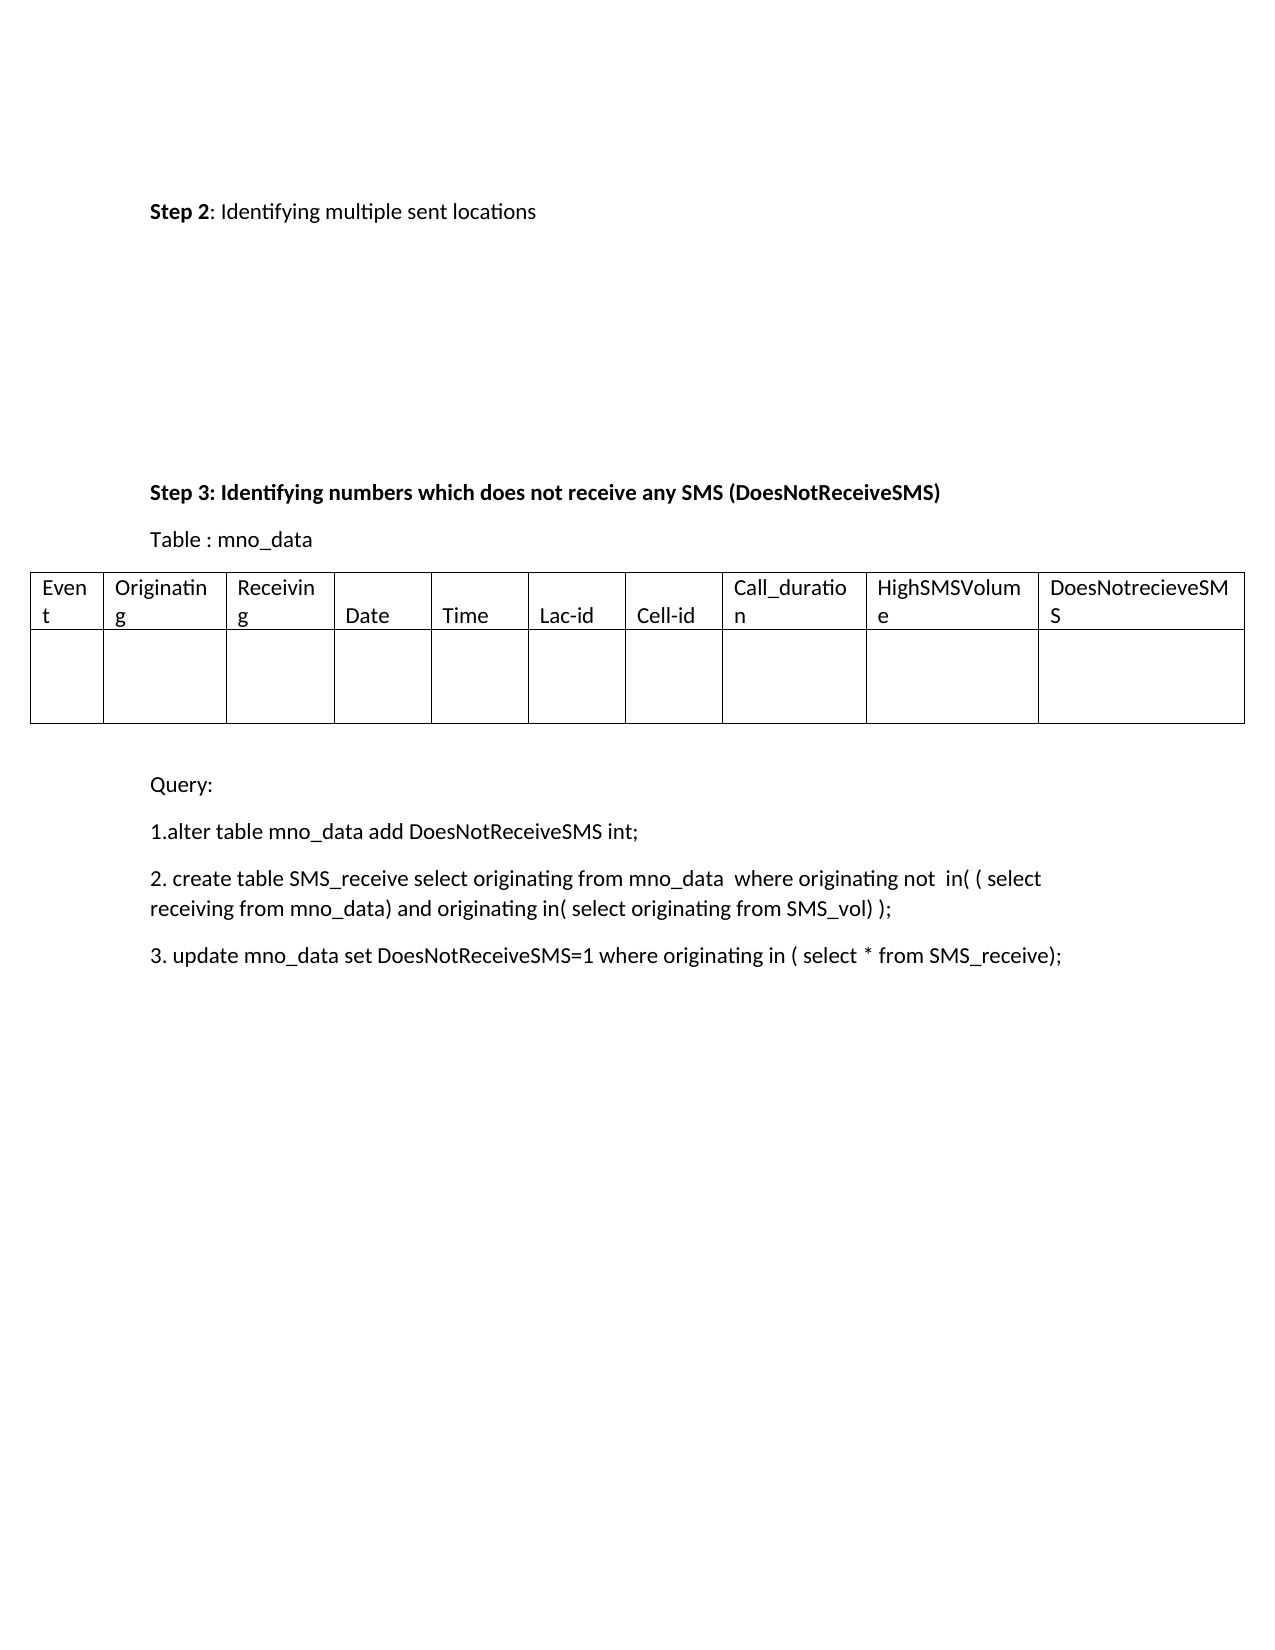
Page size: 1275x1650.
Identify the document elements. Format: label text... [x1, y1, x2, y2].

text 1.alter table mno_data add DoesNotReceiveSMS int; [150, 817, 1125, 846]
table_cell [227, 630, 334, 723]
table_cell [1039, 630, 1244, 723]
table_header HighSMSVolume [867, 573, 1038, 629]
table_header DoesNotrecieveSMS [1039, 573, 1244, 629]
table_header Event [31, 573, 103, 629]
text 2. create table SMS_receive select originating from mno_data where originating not in( ( select receiving from mno_data) and originating in( select originating from SMS_vol) ); [150, 864, 1125, 923]
text Step 3: Identifying numbers which does not receive any SMS (DoesNotReceiveSMS) [150, 478, 1125, 506]
table_header Date [335, 573, 431, 629]
text Table : mno_data [150, 525, 1125, 553]
table_cell [626, 630, 722, 723]
table_header Call_duration [723, 573, 866, 629]
table_cell [867, 630, 1038, 723]
text Query: [150, 771, 1125, 799]
table_header Receiving [227, 573, 334, 629]
table_header Originating [104, 573, 226, 629]
table_header Lac-id [529, 573, 625, 629]
table_cell [31, 630, 103, 723]
table_header Time [432, 573, 528, 629]
table_cell [432, 630, 528, 723]
text 3. update mno_data set DoesNotReceiveSMS=1 where originating in ( select * from SMS_receive); [150, 941, 1125, 969]
table_cell [529, 630, 625, 723]
table_cell [335, 630, 431, 723]
text Step 2: Identifying multiple sent locations [150, 197, 1125, 225]
table_cell [104, 630, 226, 723]
table_header Cell-id [626, 573, 722, 629]
table_cell [723, 630, 866, 723]
